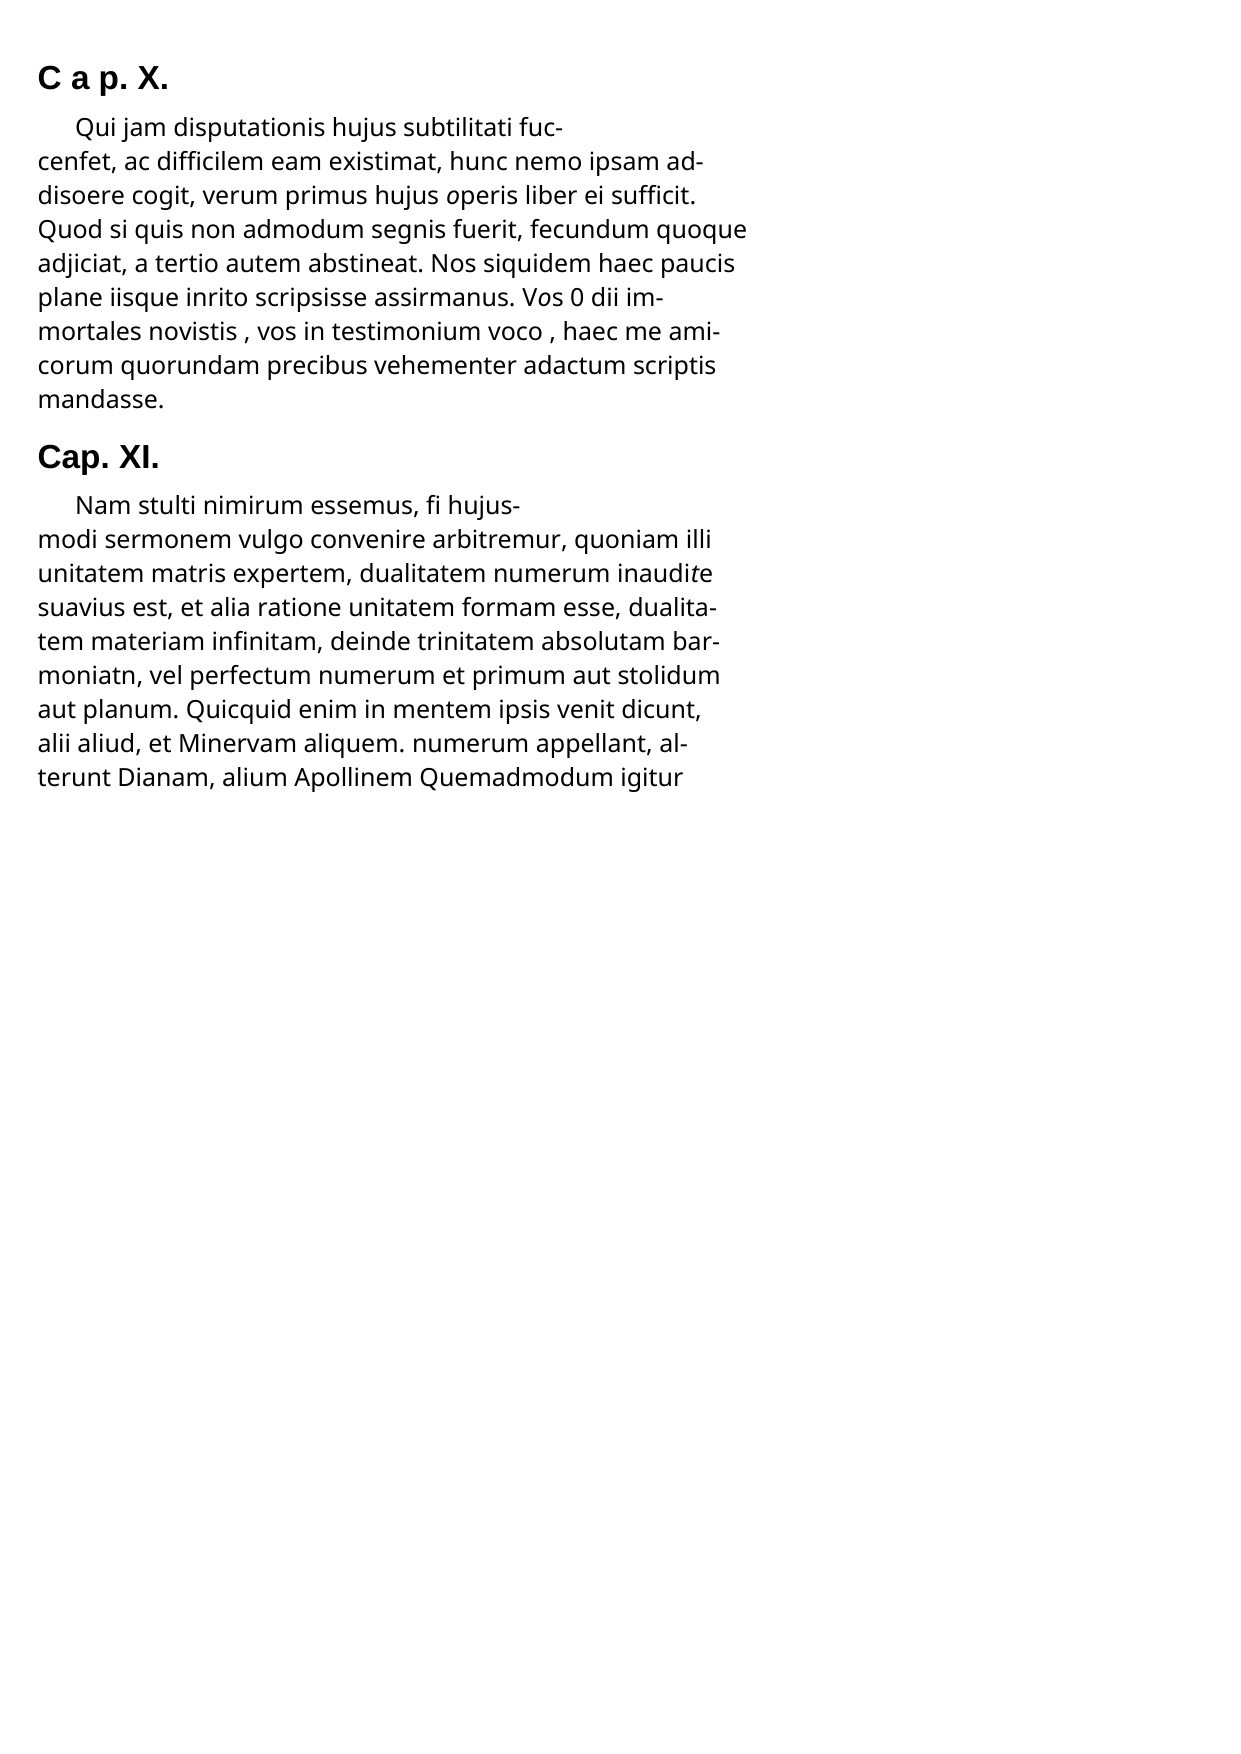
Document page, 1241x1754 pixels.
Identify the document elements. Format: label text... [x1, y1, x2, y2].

subtitle Cap. XI. [37, 437, 1203, 475]
text Qui jam disputationis hujus subtilitati fuc- cenfet, ac difficilem eam existimat, hunc nemo ipsam ad- disoere cogit, verum primus hujus operis liber ei sufficit. Quod si quis non admodum segnis fuerit, fecundum quoque adjiciat, a tertio autem abstineat. Nos siquidem haec paucis plane iisque inrito scripsisse assirmanus. Vos 0 dii im- mortales novistis , vos in testimonium voco , haec me ami- corum quorundam precibus vehementer adactum scriptis mandasse. [37, 109, 1203, 416]
subtitle C a p. X. [37, 58, 1203, 97]
text Nam stulti nimirum essemus, fi hujus- modi sermonem vulgo convenire arbitremur, quoniam illi unitatem matris expertem, dualitatem numerum inaudite suavius est, et alia ratione unitatem formam esse, dualita- tem materiam infinitam, deinde trinitatem absolutam bar- moniatn, vel perfectum numerum et primum aut stolidum aut planum. Quicquid enim in mentem ipsis venit dicunt, alii aliud, et Minervam aliquem. numerum appellant, al- terunt Dianam, alium Apollinem Quemadmodum igitur [37, 488, 1203, 794]
